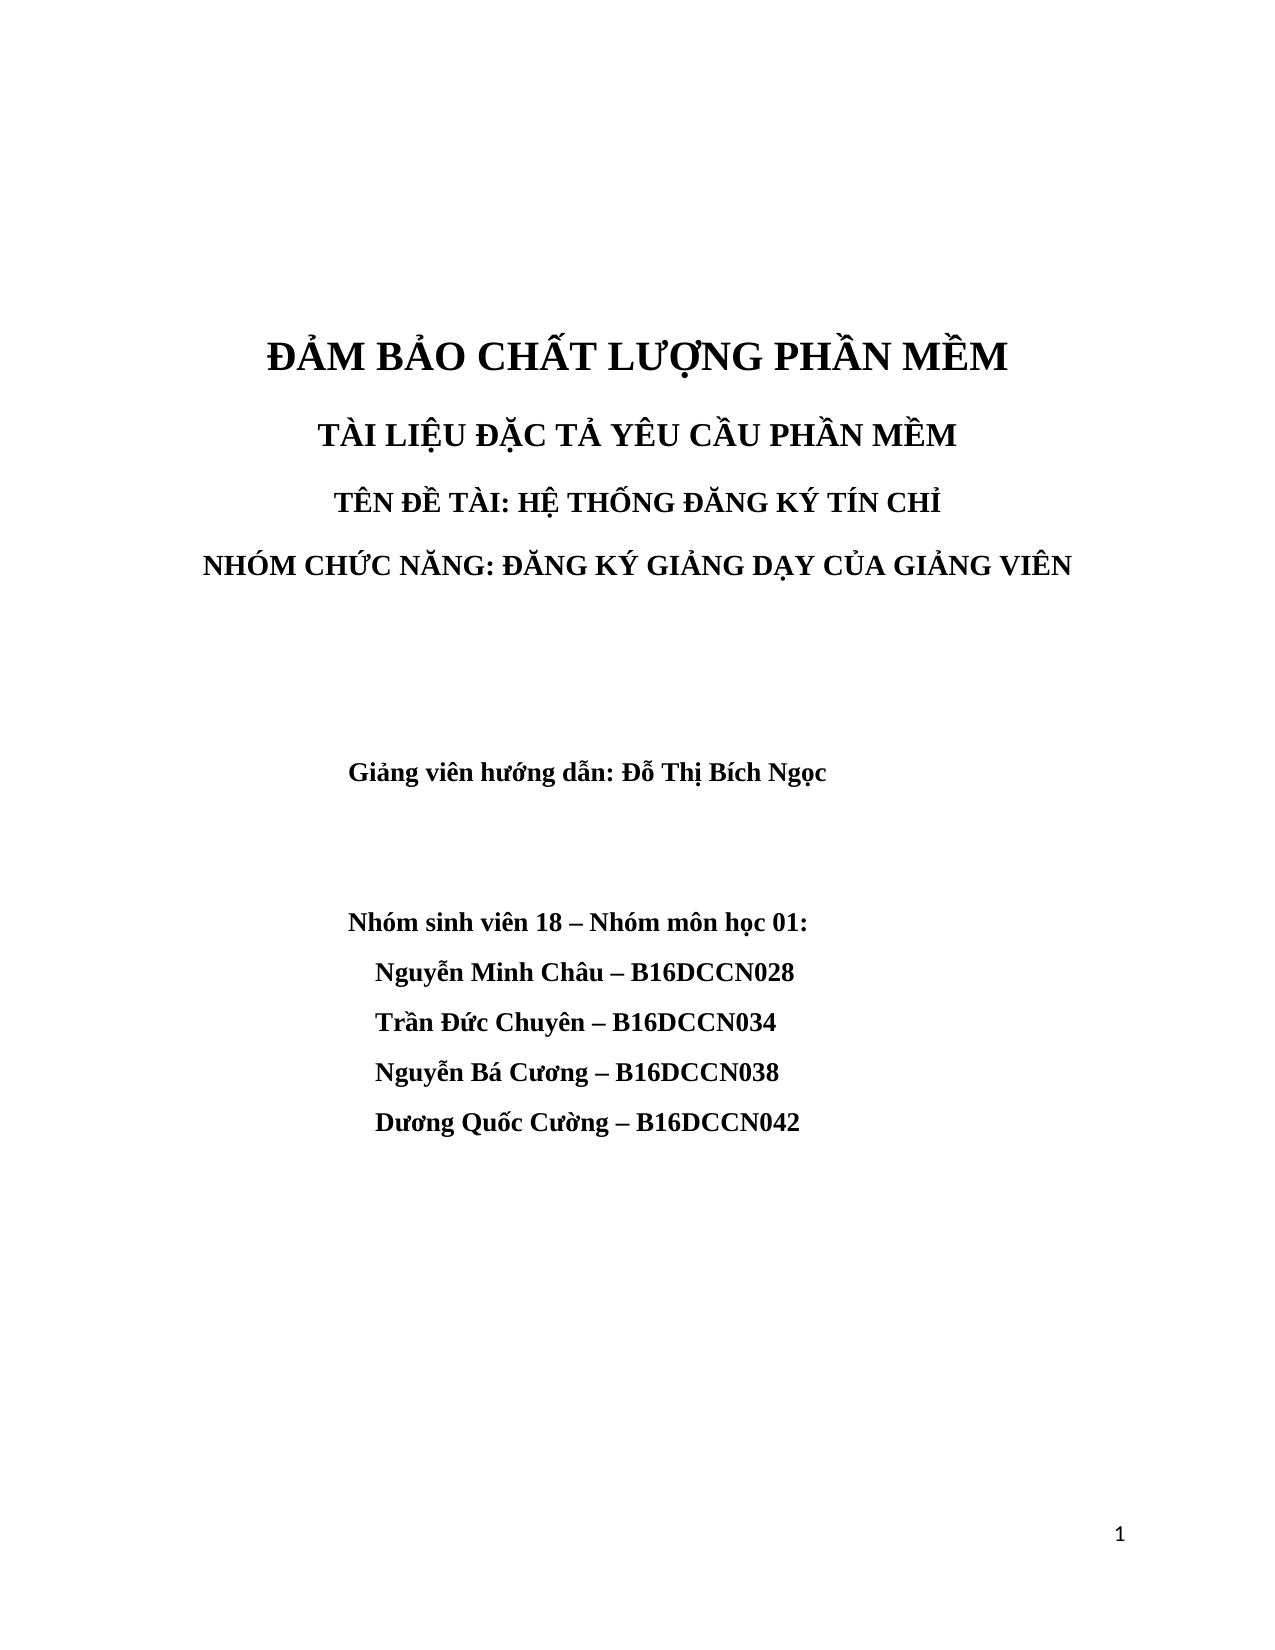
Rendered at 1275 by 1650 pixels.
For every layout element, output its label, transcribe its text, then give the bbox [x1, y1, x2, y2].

text NHÓM CHỨC NĂNG: ĐĂNG KÝ GIẢNG DẠY CỦA GIẢNG VIÊN [150, 548, 1125, 582]
text TÊN ĐỀ TÀI: HỆ THỐNG ĐĂNG KÝ TÍN CHỈ [150, 486, 1125, 519]
text Dương Quốc Cường – B16DCCN042 [348, 1101, 1125, 1139]
text ĐẢM BẢO CHẤT LƯỢNG PHẦN MỀM [150, 331, 1125, 379]
text Trần Đức Chuyên – B16DCCN034 [300, 1001, 1125, 1039]
text TÀI LIỆU ĐẶC TẢ YÊU CẦU PHẦN MỀM [150, 416, 1125, 454]
text Nguyễn Bá Cương – B16DCCN038 [348, 1051, 1125, 1089]
text Nhóm sinh viên 18 – Nhóm môn học 01: [348, 901, 1125, 939]
text Nguyễn Minh Châu – B16DCCN028 [348, 951, 1125, 989]
text Giảng viên hướng dẫn: Đỗ Thị Bích Ngọc [273, 751, 1125, 789]
